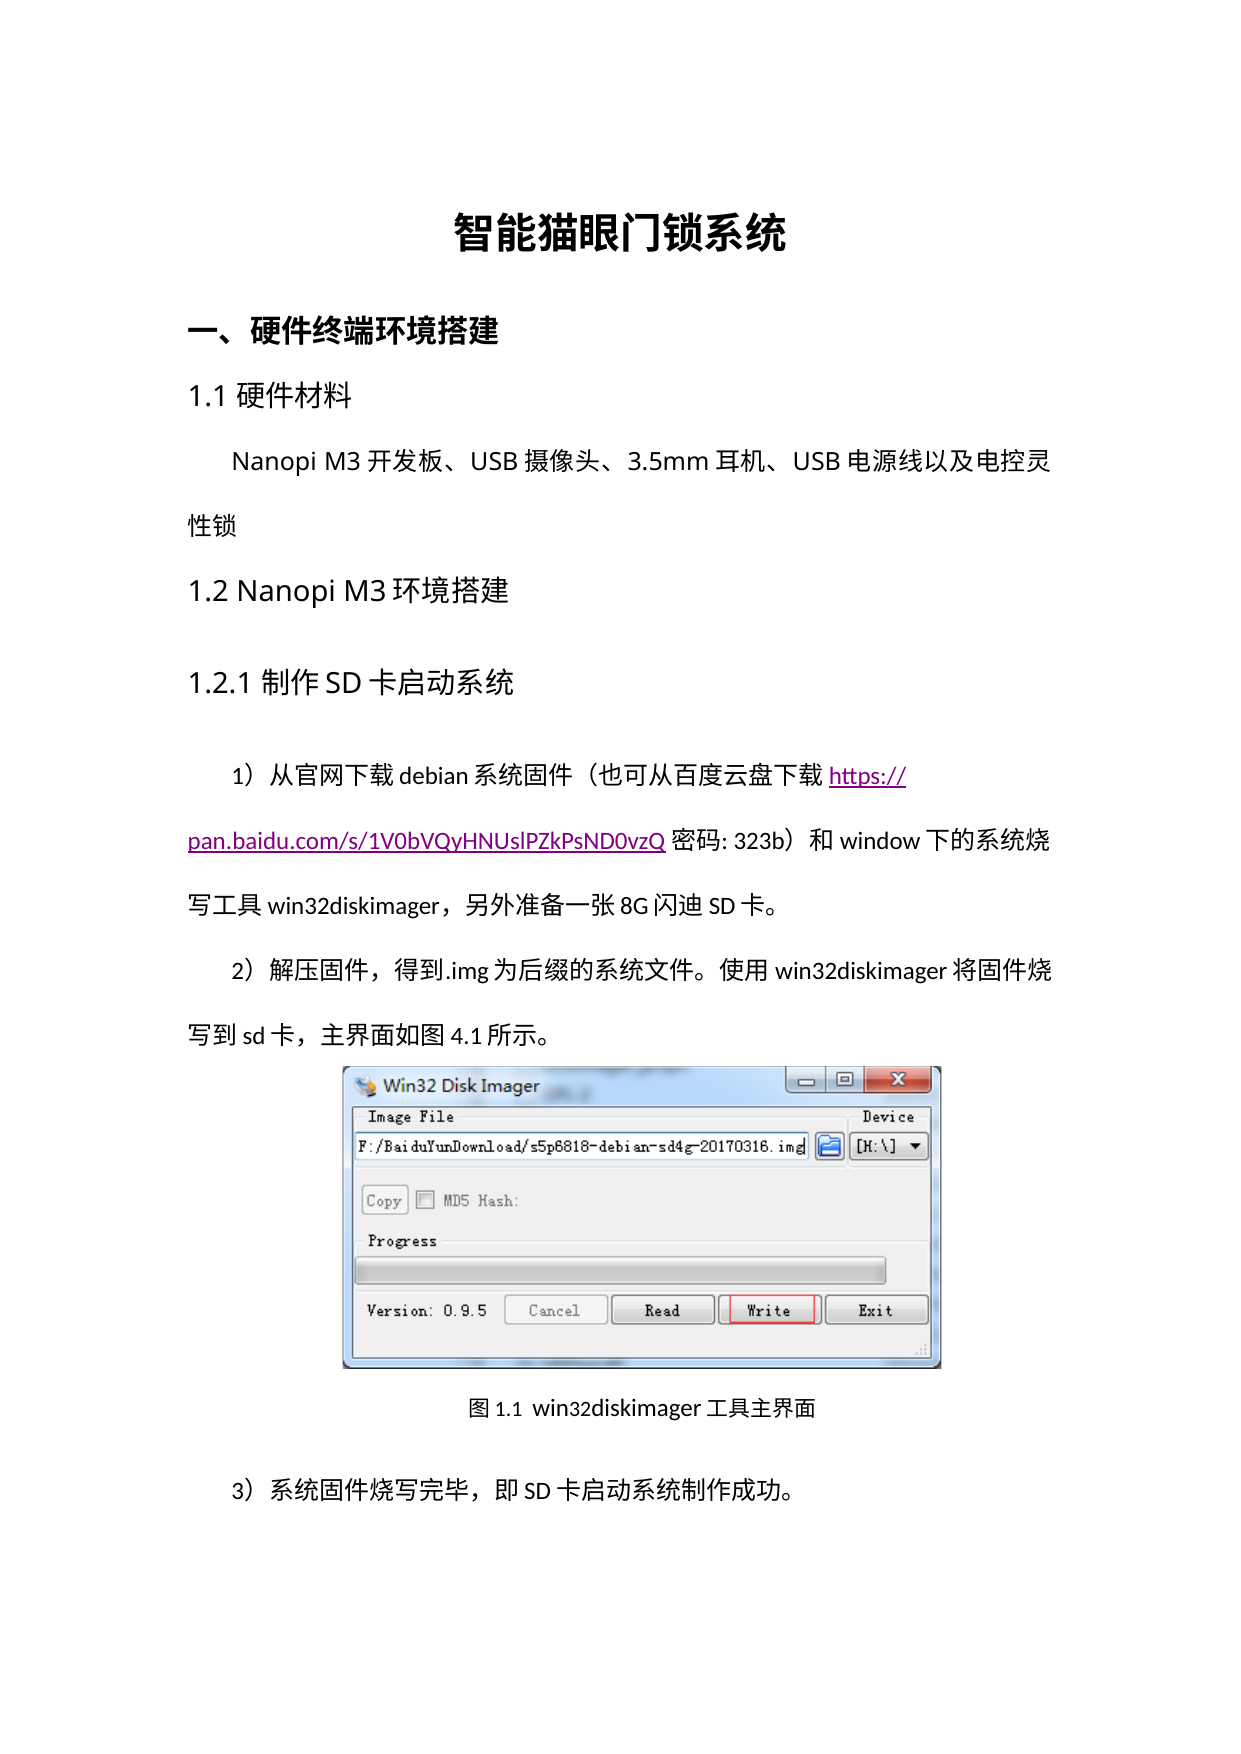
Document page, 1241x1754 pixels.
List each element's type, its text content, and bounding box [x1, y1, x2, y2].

subtitle 硬件终端环境搭建 [187, 297, 1053, 362]
subtitle 智能猫眼门锁系统 [187, 197, 1053, 262]
list Nanopi M3开发板、USB摄像头、3.5mm耳机、USB电源线以及电控灵性锁 [187, 427, 1053, 557]
subtitle Nanopi M3环境搭建 [187, 557, 1053, 622]
picture [342, 1066, 942, 1369]
list 系统固件烧写完毕，即SD卡启动系统制作成功。 [187, 1456, 1053, 1521]
text 2）解压固件，得到.img为后缀的系统文件。使用win32diskimager将固件烧写到sd卡，主界面如图4.1所示。 [187, 936, 1053, 1066]
text 图1.1 win32diskimager工具主界面 [187, 1391, 1053, 1423]
subtitle 制作SD卡启动系统 [187, 649, 1053, 714]
text 1）从官网下载debian系统固件（也可从百度云盘下载https://pan.baidu.com/s/1V0bVQyHNUslPZkPsND0vzQ 密码: 323b）和window下的系统烧写工具win32diskimager，另外准备一张8G闪迪SD卡。 [187, 741, 1053, 936]
subtitle 硬件材料 [187, 362, 1053, 427]
